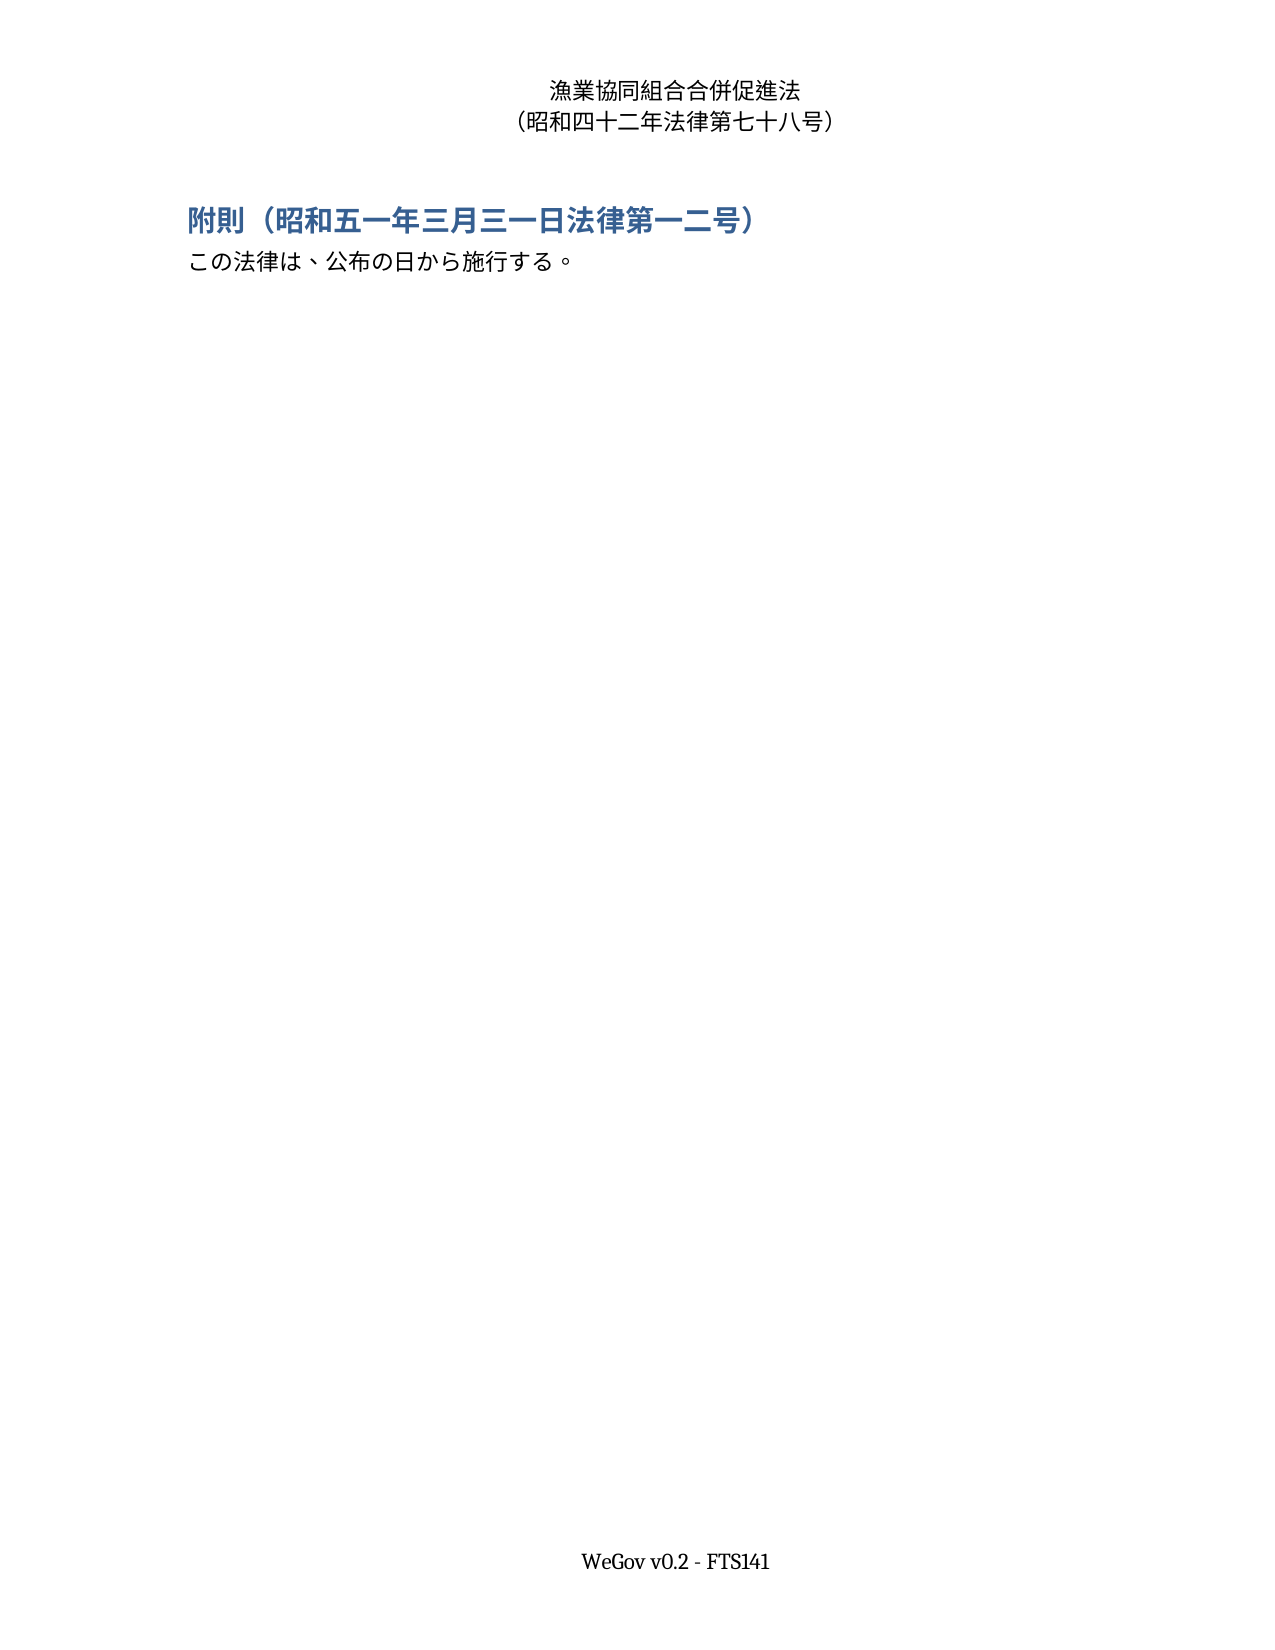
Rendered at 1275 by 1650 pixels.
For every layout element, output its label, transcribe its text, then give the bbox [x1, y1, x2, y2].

text この法律は、公布の日から施行する。 [187, 246, 1087, 277]
subtitle 附則（昭和五一年三月三一日法律第一二号） [187, 200, 1087, 240]
